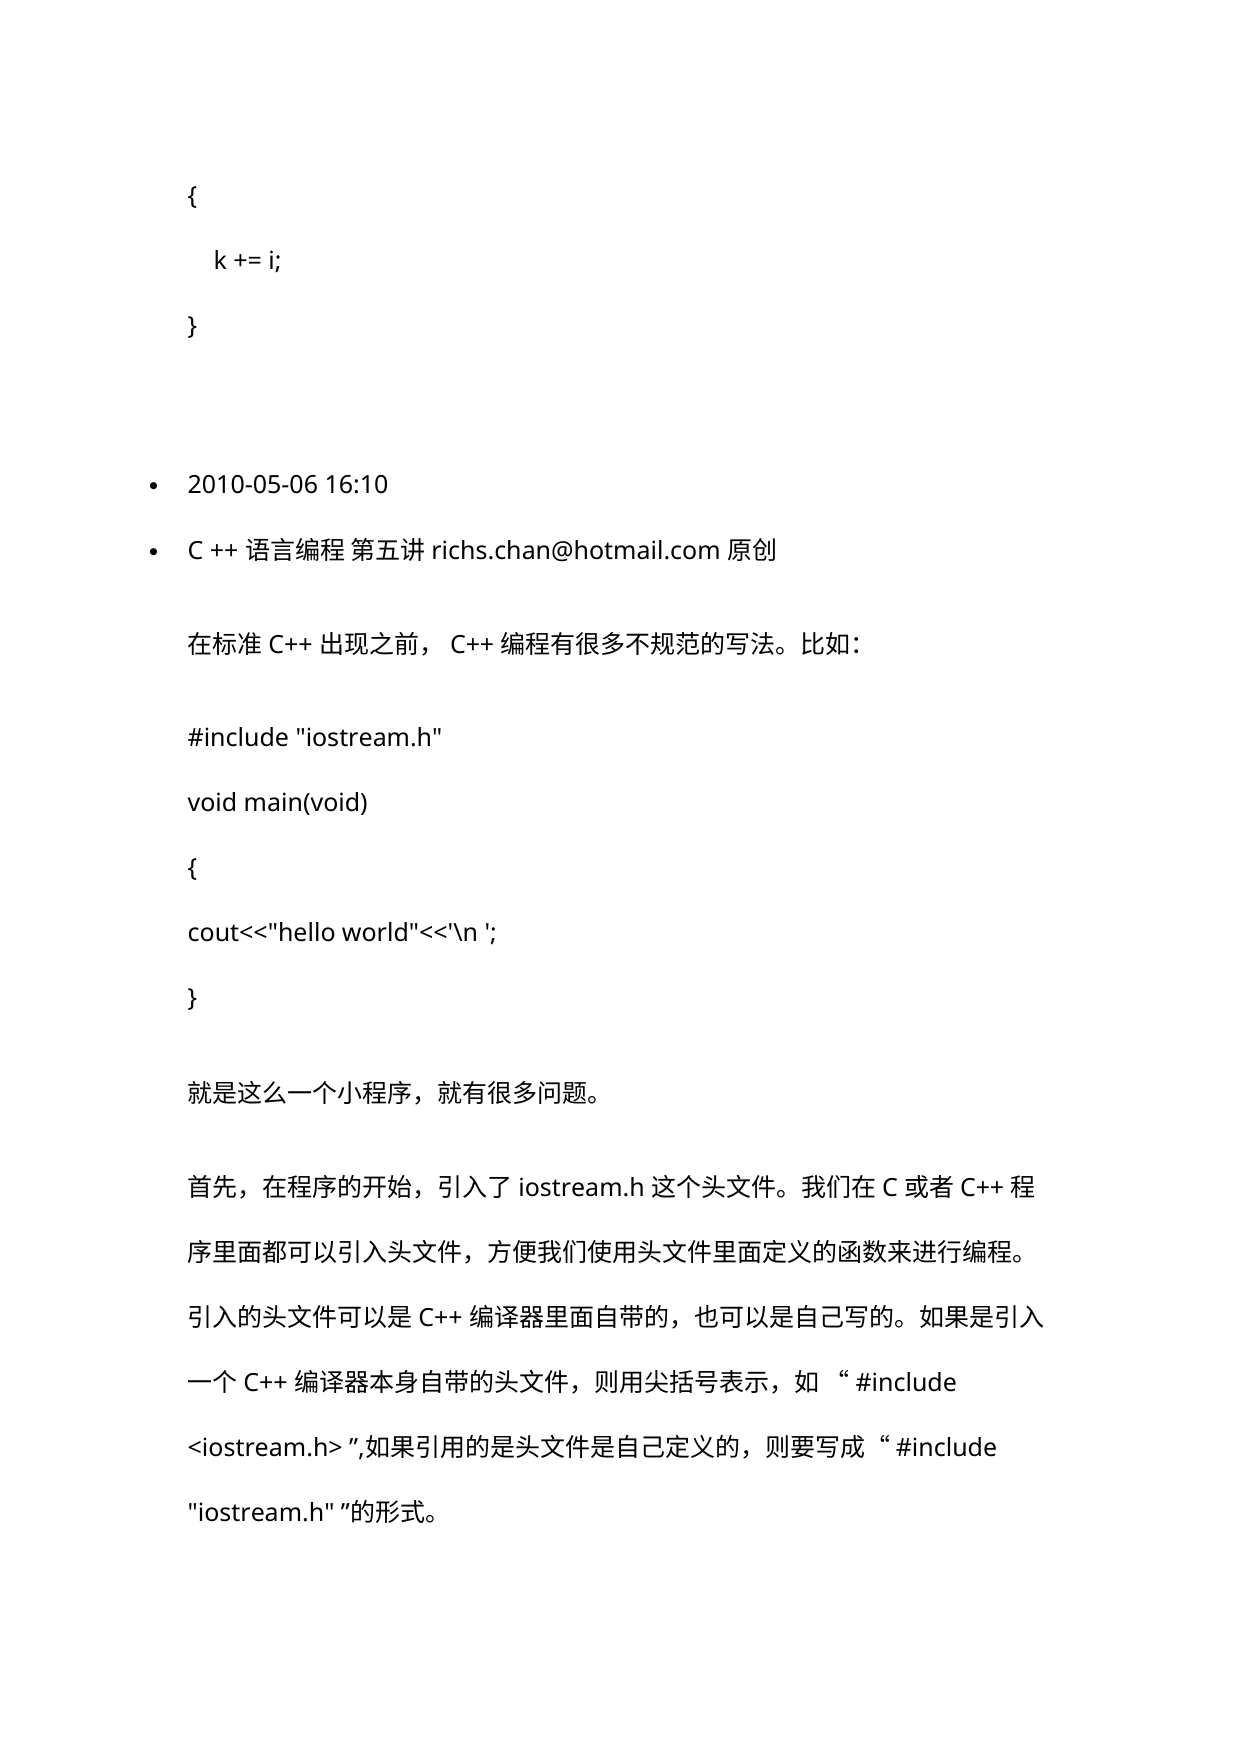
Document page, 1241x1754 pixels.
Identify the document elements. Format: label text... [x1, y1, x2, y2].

text 在标准 C++ 出现之前， C++ 编程有很多不规范的写法。比如： [187, 610, 1053, 675]
text 首先，在程序的开始，引入了 iostream.h 这个头文件。我们在 C 或者 C++ 程序里面都可以引入头文件，方便我们使用头文件里面定义的函数来进行编程。引入的头文件可以是 C++ 编译器里面自带的，也可以是自己写的。如果是引入一个 C++ 编译器本身自带的头文件，则用尖括号表示，如 “ #include <iostream.h> ”,如果引用的是头文件是自己定义的，则要写成“ #include "iostream.h" ”的形式。 [187, 1153, 1053, 1543]
list 2010-05-06 16:10 [150, 451, 1053, 516]
list C ++ 语言编程 第五讲 richs.chan@hotmail.com 原创 [150, 516, 1053, 581]
text #include "iostream.h" void main(void) { cout<<"hello world"<<'\n '; } [187, 704, 1053, 1029]
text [187, 162, 1053, 357]
text 就是这么一个小程序，就有很多问题。 [187, 1059, 1053, 1124]
